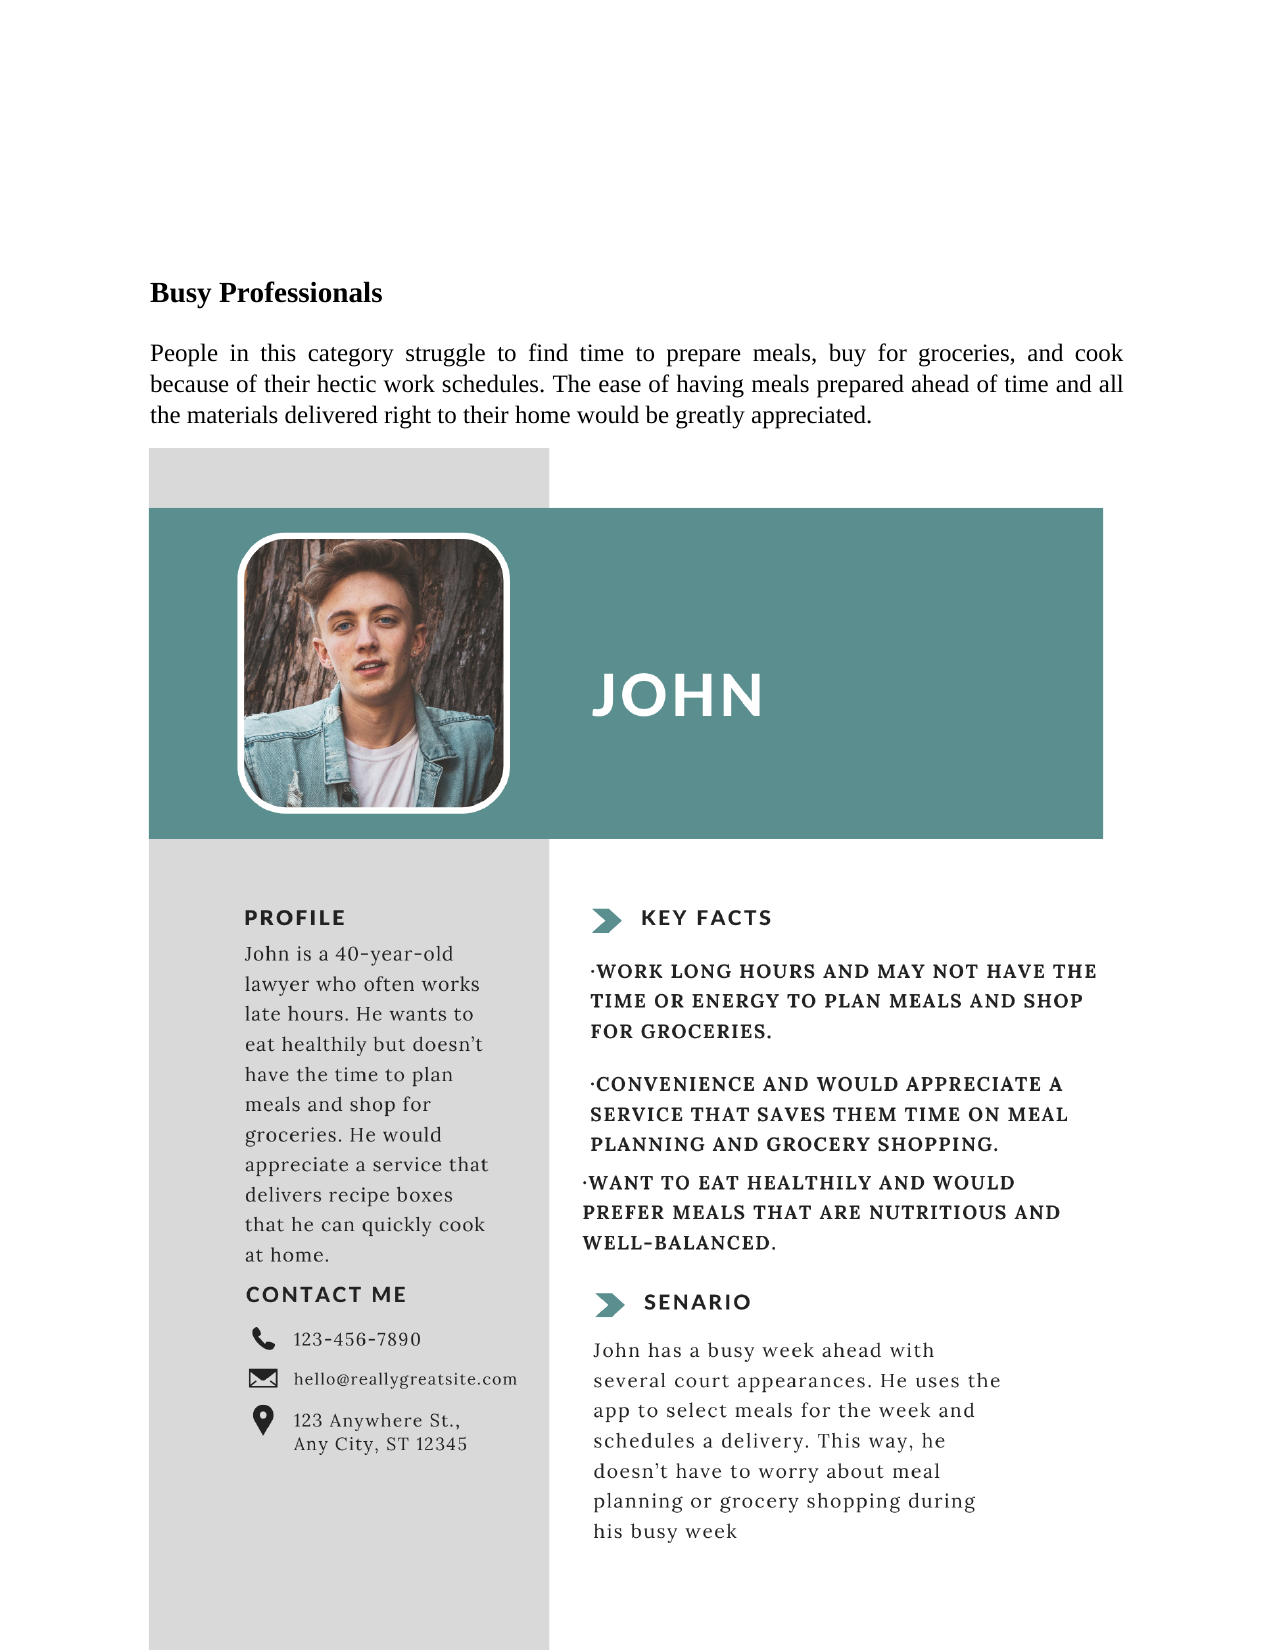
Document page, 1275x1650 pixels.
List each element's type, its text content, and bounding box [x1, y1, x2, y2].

subtitle Busy Professionals [150, 275, 1125, 309]
picture [148, 448, 1104, 1650]
text People in this category struggle to find time to prepare meals, buy for groceries, and cook because of their hectic work schedules. The ease of having meals prepared ahead of time and all the materials delivered right to their home would be greatly appreciated. [150, 338, 1125, 429]
